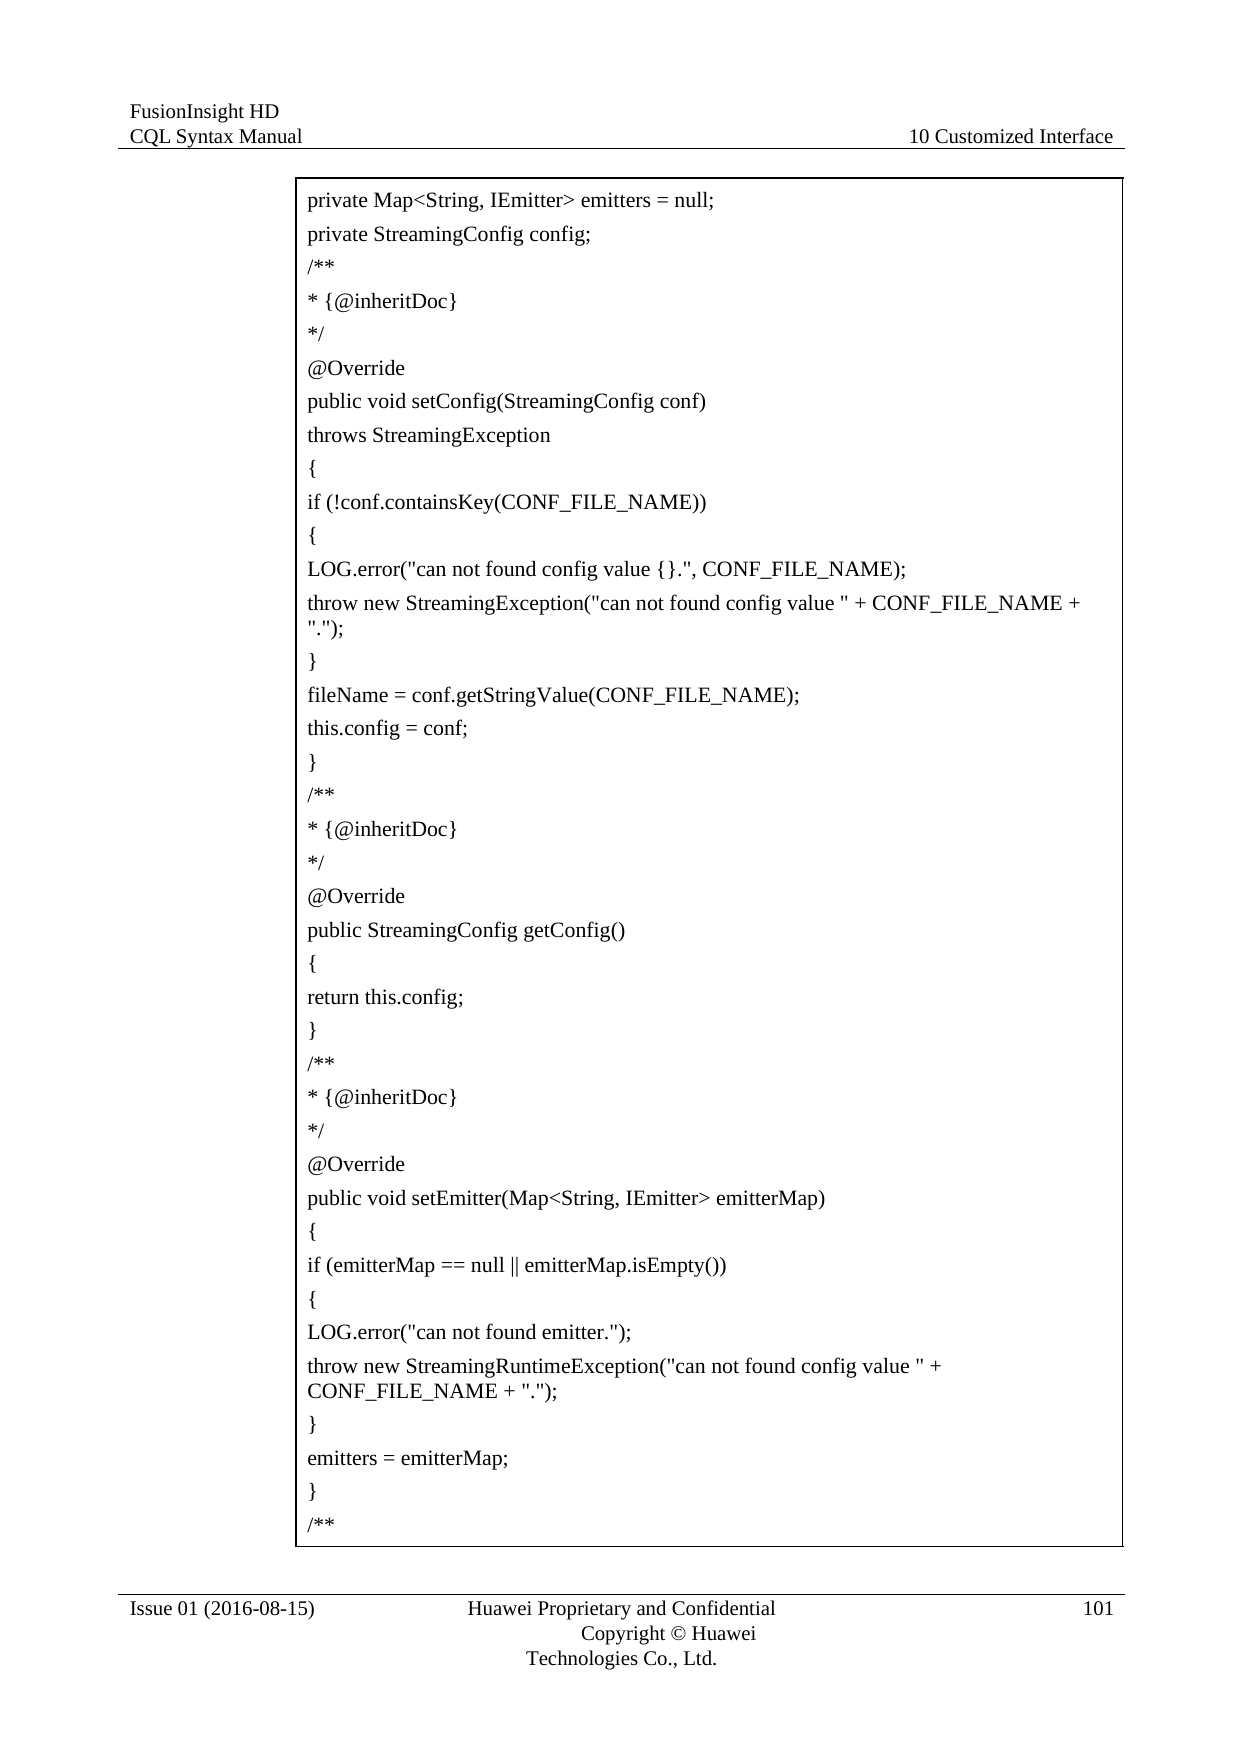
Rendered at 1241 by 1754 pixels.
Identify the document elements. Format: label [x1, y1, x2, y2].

table_header [297, 179, 1122, 1546]
